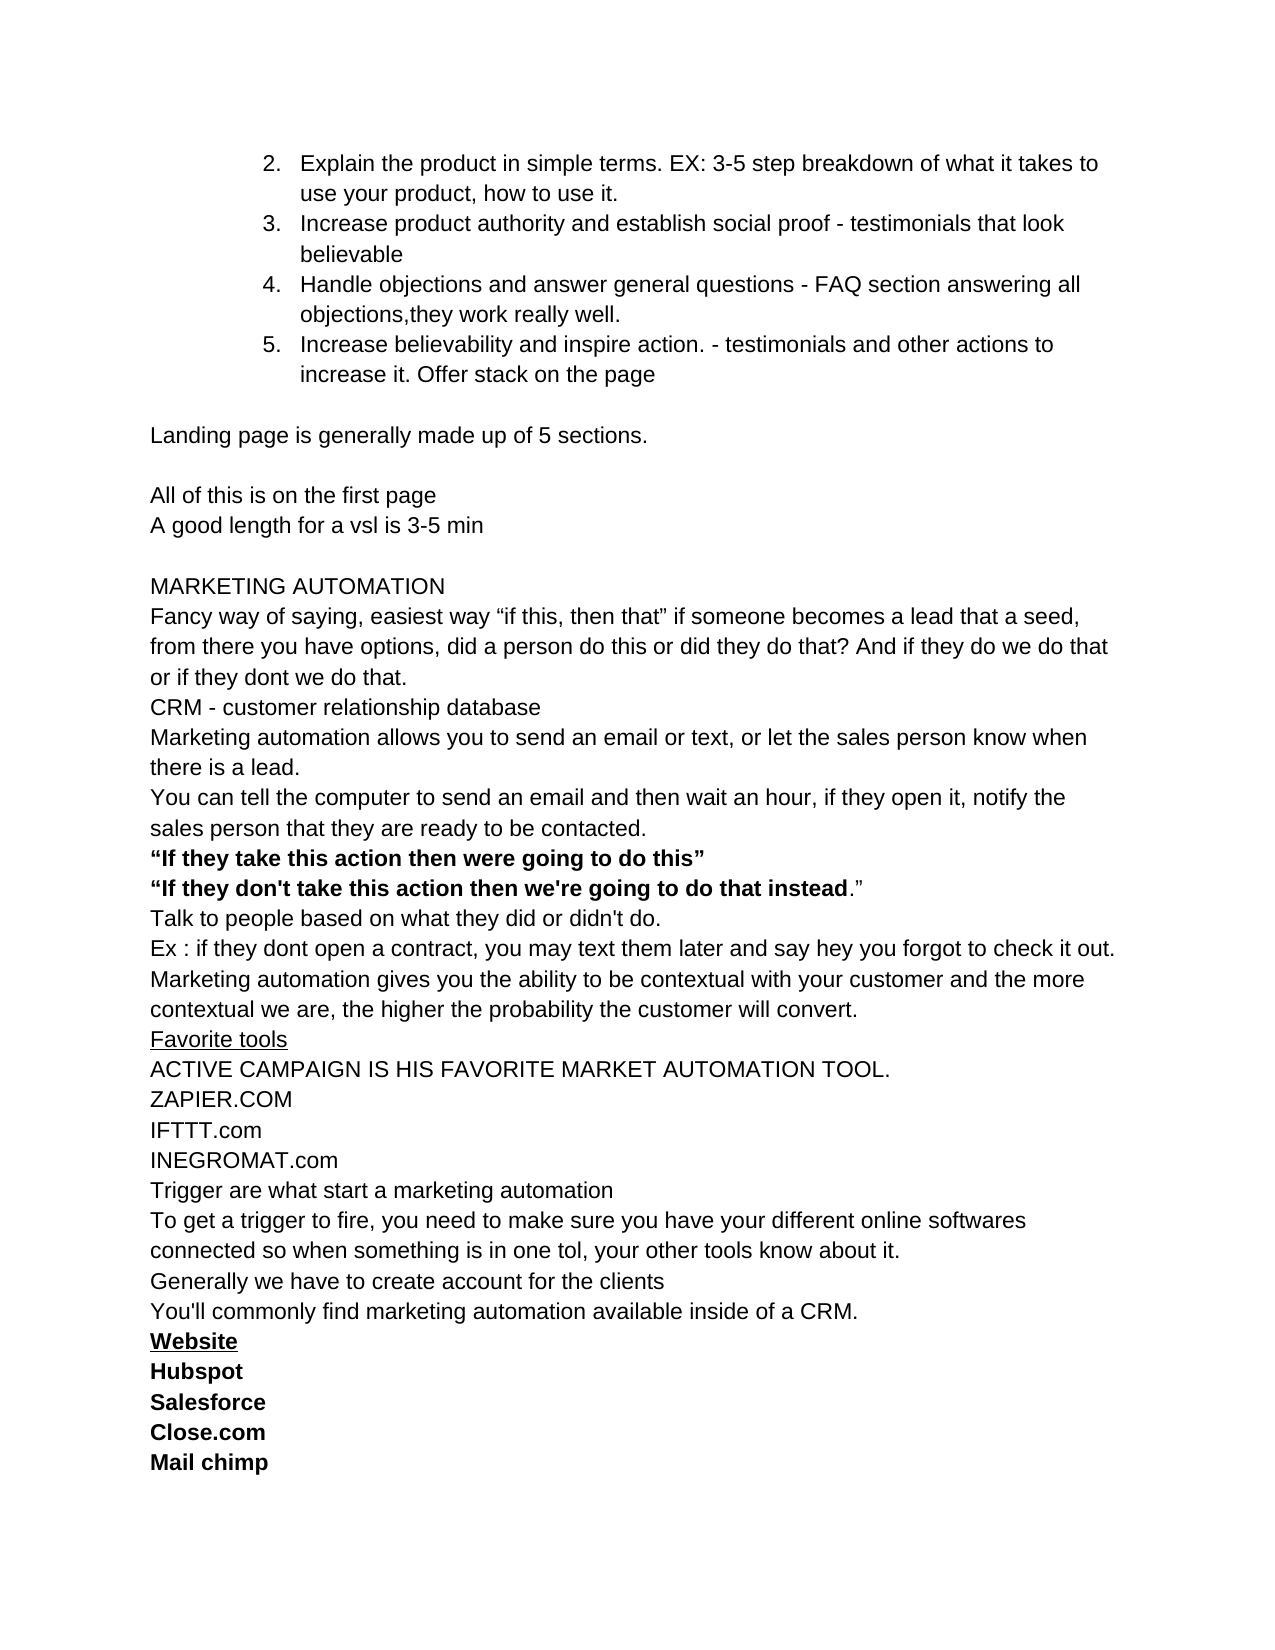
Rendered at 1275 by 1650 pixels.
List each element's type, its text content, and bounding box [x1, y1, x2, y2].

text A good length for a vsl is 3-5 min [150, 512, 1125, 539]
text To get a trigger to fire, you need to make sure you have your different online softwares connected so when something is in one tol, your other tools know about it. [150, 1207, 1125, 1264]
text Website [150, 1328, 1125, 1354]
list Handle objections and answer general questions - FAQ section answering all objections,they work really well. [262, 271, 1125, 327]
list Increase product authority and establish social proof - testimonials that look believable [262, 210, 1125, 267]
text ZAPIER.COM [150, 1086, 1125, 1113]
text ACTIVE CAMPAIGN IS HIS FAVORITE MARKET AUTOMATION TOOL. [150, 1056, 1125, 1083]
text Hubspot [150, 1358, 1125, 1385]
text INEGROMAT.com [150, 1147, 1125, 1173]
text Mail chimp [150, 1449, 1125, 1475]
text You'll commonly find marketing automation available inside of a CRM. [150, 1298, 1125, 1324]
text “If they take this action then were going to do this” [150, 845, 1125, 871]
text CRM - customer relationship database [150, 694, 1125, 720]
text Marketing automation gives you the ability to be contextual with your customer and the more contextual we are, the higher the probability the customer will convert. [150, 966, 1125, 1022]
text You can tell the computer to send an email and then wait an hour, if they open it, notify the sales person that they are ready to be contacted. [150, 784, 1125, 841]
list Increase believability and inspire action. - testimonials and other actions to increase it. Offer stack on the page [262, 331, 1125, 388]
text Generally we have to create account for the clients [150, 1268, 1125, 1294]
text Trigger are what start a marketing automation [150, 1177, 1125, 1203]
text Talk to people based on what they did or didn't do. [150, 905, 1125, 932]
text Landing page is generally made up of 5 sections. [150, 422, 1125, 448]
list Explain the product in simple terms. EX: 3-5 step breakdown of what it takes to use your product, how to use it. [262, 150, 1125, 207]
text “If they don't take this action then we're going to do that instead.” [150, 875, 1125, 901]
text Ex : if they dont open a contract, you may text them later and say hey you forgot to check it out. [150, 935, 1125, 962]
text IFTTT.com [150, 1117, 1125, 1143]
text Marketing automation allows you to send an email or text, or let the sales person know when there is a lead. [150, 724, 1125, 781]
text MARKETING AUTOMATION [150, 573, 1125, 599]
text Favorite tools [150, 1026, 1125, 1052]
text All of this is on the first page [150, 482, 1125, 509]
text Salesforce [150, 1388, 1125, 1415]
text Close.com [150, 1419, 1125, 1445]
text Fancy way of saying, easiest way “if this, then that” if someone becomes a lead that a seed, from there you have options, did a person do this or did they do that? And if they do we do that or if they dont we do that. [150, 603, 1125, 690]
